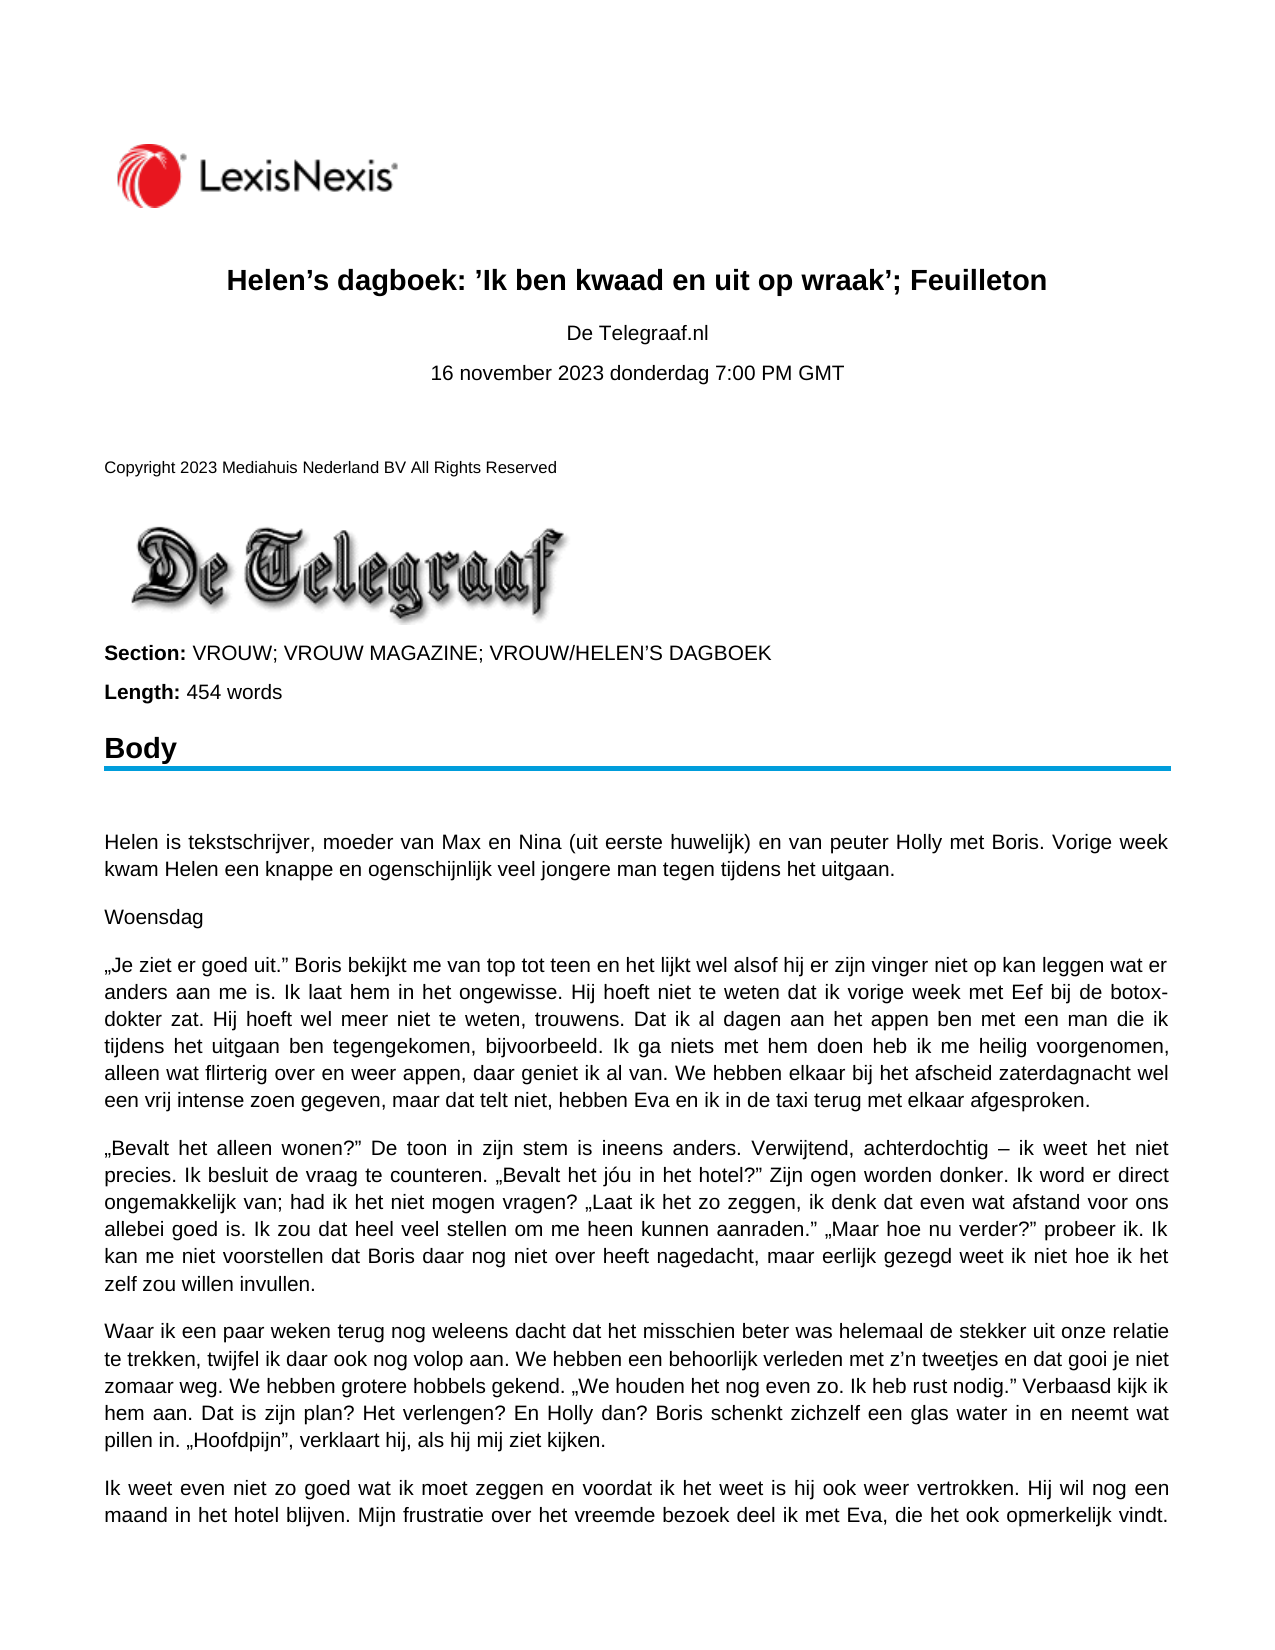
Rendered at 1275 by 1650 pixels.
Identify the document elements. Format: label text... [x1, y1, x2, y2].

text Copyright 2023 Mediahuis Nederland BV All Rights Reserved [104, 426, 1171, 477]
subtitle Helen’s dagboek: ’Ik ben kwaad en uit op wraak’; Feuilleton [104, 261, 1171, 297]
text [104, 1472, 1171, 1527]
text „Je ziet er goed uit.” Boris bekijkt me van top tot teen en het lijkt wel alsof hij er zijn vinger niet op kan leggen wat er anders aan me is. Ik laat hem in het ongewisse. Hij hoeft niet te weten dat ik vorige week met Eef bij de botox-dokter zat. Hij hoeft wel meer niet te weten, trouwens. Dat ik al dagen aan het appen ben met een man die ik tijdens het uitgaan ben tegengekomen, bijvoorbeeld. Ik ga niets met hem doen heb ik me heilig voorgenomen, alleen wat flirterig over en weer appen, daar geniet ik al van. We hebben elkaar bij het afscheid zaterdagnacht wel een vrij intense zoen gegeven, maar dat telt niet, hebben Eva en ik in de taxi terug met elkaar afgesproken. [104, 949, 1171, 1112]
text „Bevalt het alleen wonen?” De toon in zijn stem is ineens anders. Verwijtend, achterdochtig – ik weet het niet precies. Ik besluit de vraag te counteren. „Bevalt het jóu in het hotel?” Zijn ogen worden donker. Ik word er direct ongemakkelijk van; had ik het niet mogen vragen? „Laat ik het zo zeggen, ik denk dat even wat afstand voor ons allebei goed is. Ik zou dat heel veel stellen om me heen kunnen aanraden.” „Maar hoe nu verder?” probeer ik. Ik kan me niet voorstellen dat Boris daar nog niet over heeft nagedacht, maar eerlijk gezegd weet ik niet hoe ik het zelf zou willen invullen. [104, 1133, 1171, 1295]
text Woensdag [104, 902, 1171, 929]
picture [104, 144, 412, 208]
text Waar ik een paar weken terug nog weleens dacht dat het misschien beter was helemaal de stekker uit onze relatie te trekken, twijfel ik daar ook nog volop aan. We hebben een behoorlijk verleden met z’n tweetjes en dat gooi je niet zomaar weg. We hebben grotere hobbels gekend. „We houden het nog even zo. Ik heb rust nodig.” Verbaasd kijk ik hem aan. Dat is zijn plan? Het verlengen? En Holly dan? Boris schenkt zichzelf een glas water in en neemt wat pillen in. „Hoofdpijn”, verklaart hij, als hij mij ziet kijken. [104, 1316, 1171, 1452]
text Length: 454 words [104, 677, 1171, 704]
text 16 november 2023 donderdag 7:00 PM GMT [104, 357, 1171, 384]
text Body [104, 729, 1171, 764]
text Section: VROUW; VROUW MAGAZINE; VROUW/HELEN’S DAGBOEK [104, 637, 1171, 664]
text Helen is tekstschrijver, moeder van Max en Nina (uit eerste huwelijk) en van peuter Holly met Boris. Vorige week kwam Helen een knappe en ogenschijnlijk veel jongere man tegen tijdens het uitgaan. [104, 827, 1171, 881]
text De Telegraaf.nl [104, 318, 1171, 345]
